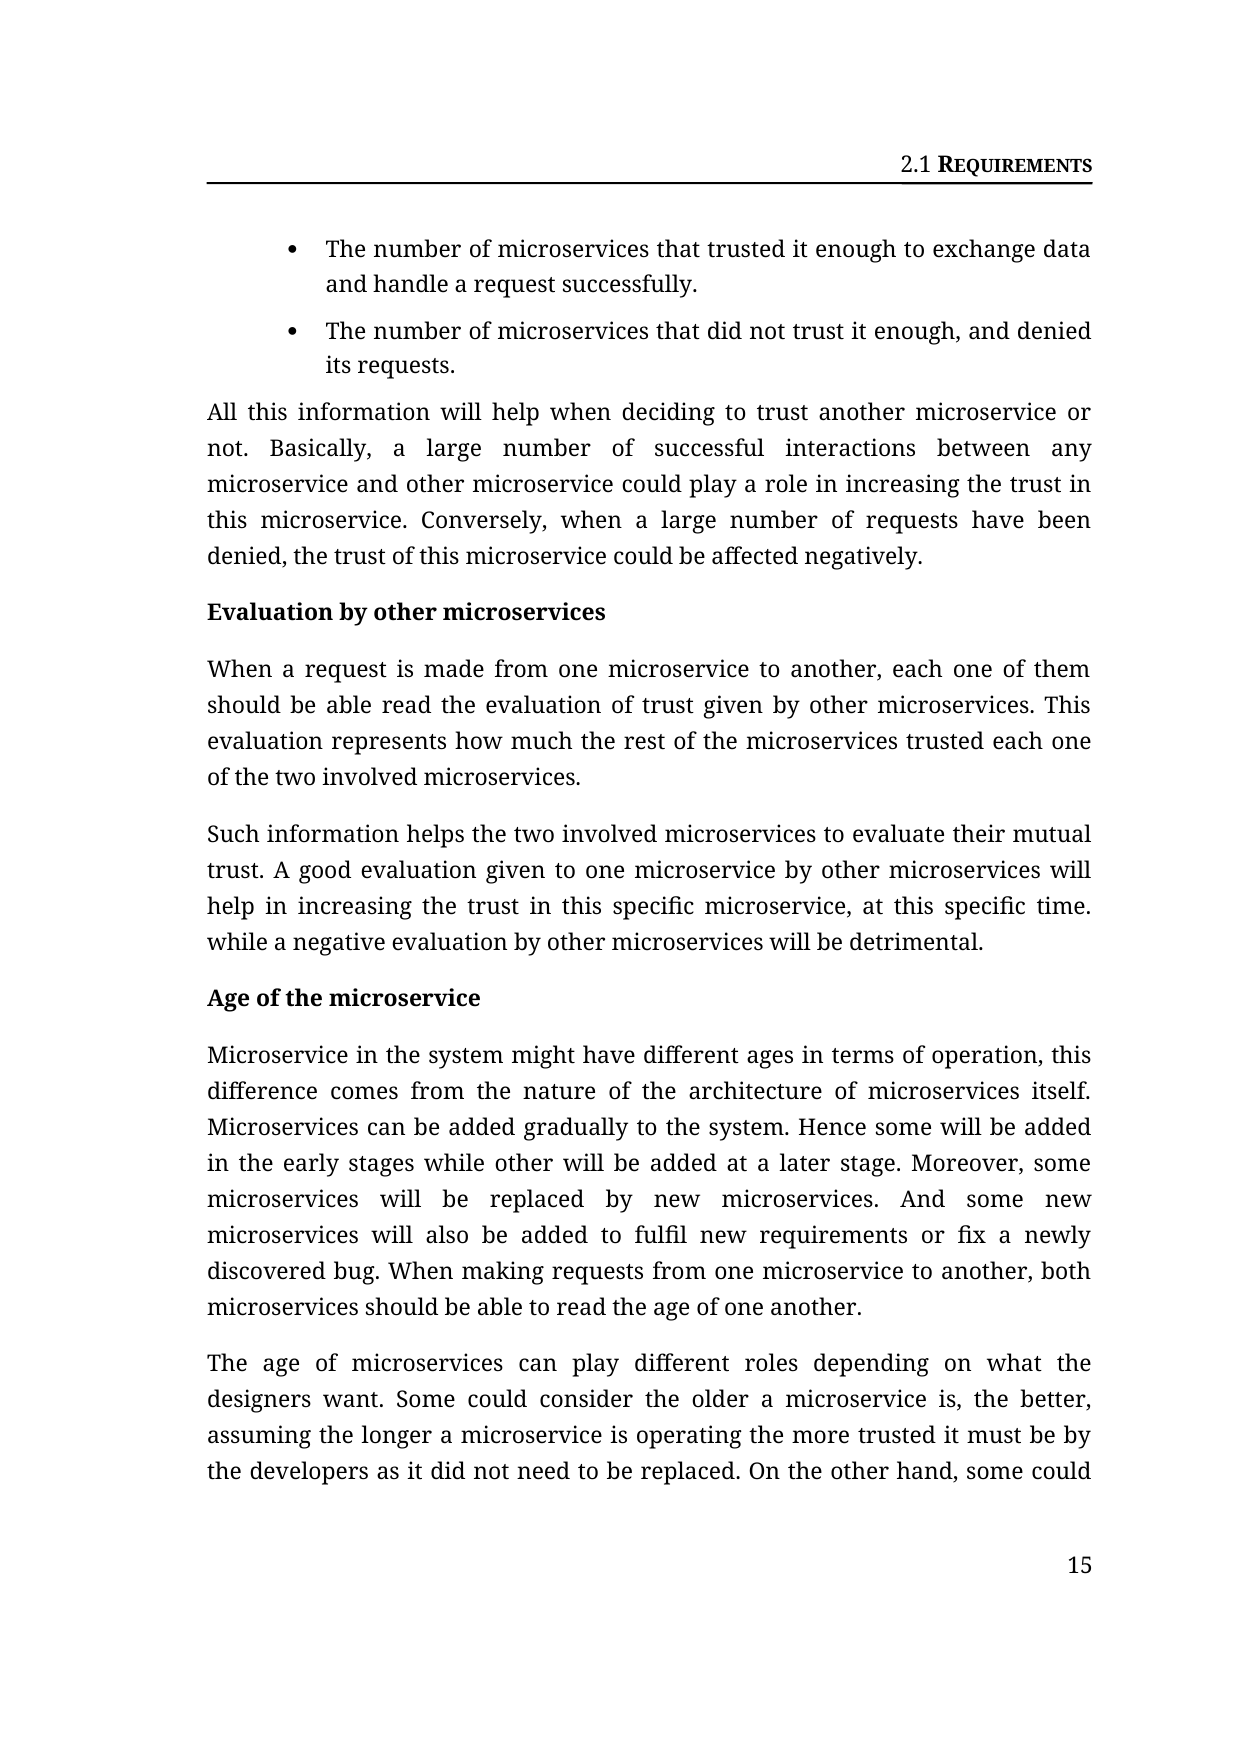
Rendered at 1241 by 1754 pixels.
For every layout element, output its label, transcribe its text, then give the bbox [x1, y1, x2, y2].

text Such information helps the two involved microservices to evaluate their mutual trust. A good evaluation given to one microservice by other microservices will help in increasing the trust in this specific microservice, at this specific time. while a negative evaluation by other microservices will be detrimental. [207, 818, 1092, 957]
text When a request is made from one microservice to another, each one of them should be able read the evaluation of trust given by other microservices. This evaluation represents how much the rest of the microservices trusted each one of the two involved microservices. [207, 653, 1092, 792]
text Microservice in the system might have different ages in terms of operation, this difference comes from the nature of the architecture of microservices itself. Microservices can be added gradually to the system. Hence some will be added in the early stages while other will be added at a later stage. Moreover, some microservices will be replaced by new microservices. And some new microservices will also be added to fulfil new requirements or fix a newly discovered bug. When making requests from one microservice to another, both microservices should be able to read the age of one another. [207, 1039, 1092, 1322]
list The number of microservices that trusted it enough to exchange data and handle a request successfully. [288, 233, 1092, 299]
text Age of the microservice [207, 982, 1092, 1013]
list The number of microservices that did not trust it enough, and denied its requests. [288, 314, 1092, 380]
text Evaluation by other microservices [207, 596, 1092, 628]
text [207, 1347, 1092, 1486]
text All this information will help when deciding to trust another microservice or not. Basically, a large number of successful interactions between any microservice and other microservice could play a role in increasing the trust in this microservice. Conversely, when a large number of requests have been denied, the trust of this microservice could be affected negatively. [207, 396, 1092, 571]
